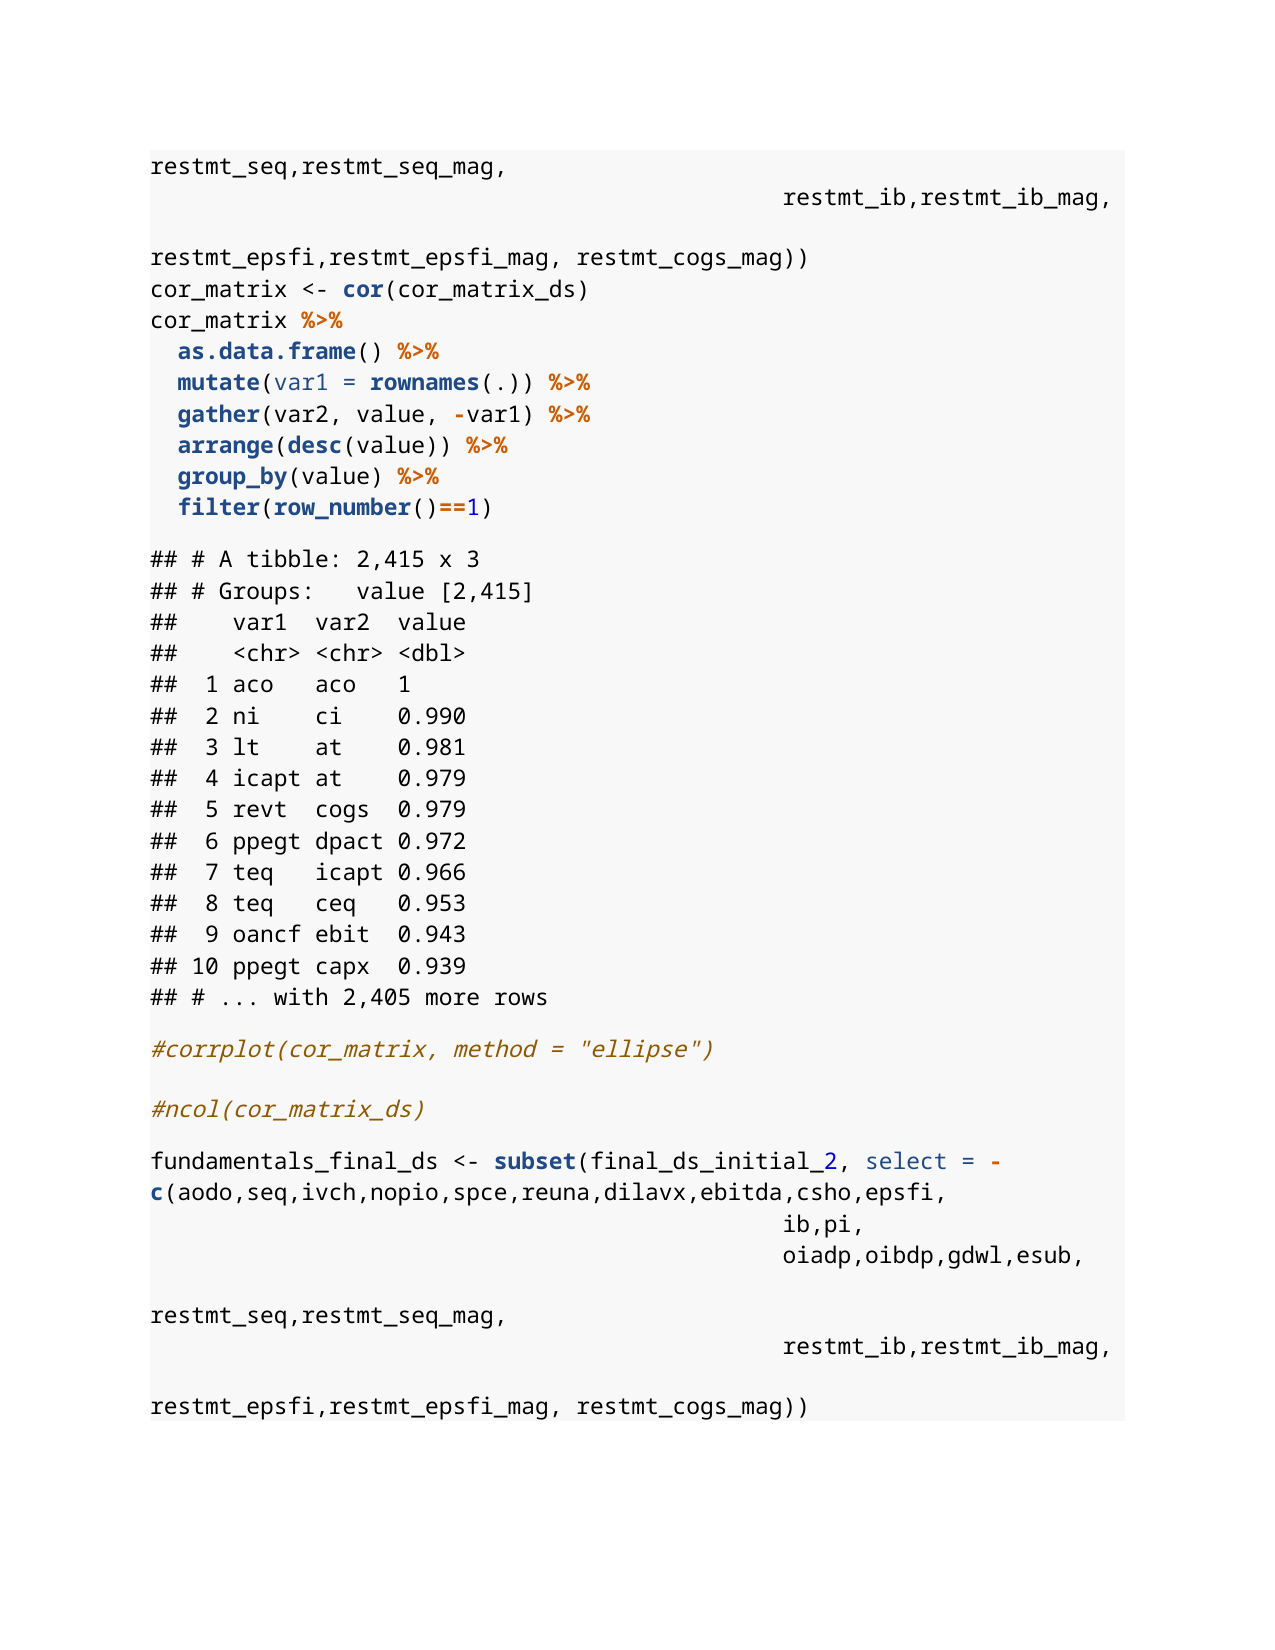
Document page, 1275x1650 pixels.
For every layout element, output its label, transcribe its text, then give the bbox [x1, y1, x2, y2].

text ## # A tibble: 2,415 x 3 ## # Groups: value [2,415] ## var1 var2 value ## <chr> <chr> <dbl> ## 1 aco aco 1 ## 2 ni ci 0.990 ## 3 lt at 0.981 ## 4 icapt at 0.979 ## 5 revt cogs 0.979 ## 6 ppegt dpact 0.972 ## 7 teq icapt 0.966 ## 8 teq ceq 0.953 ## 9 oancf ebit 0.943 ## 10 ppegt capx 0.939 ## # ... with 2,405 more rows [150, 543, 1125, 1012]
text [150, 150, 1125, 522]
text fundamentals_final_ds <- subset(final_ds_initial_2, select = -c(aodo,seq,ivch,nopio,spce,reuna,dilavx,ebitda,csho,epsfi, ib,pi, oiadp,oibdp,gdwl,esub, restmt_seq,restmt_seq_mag, restmt_ib,restmt_ib_mag, restmt_epsfi,restmt_epsfi_mag, restmt_cogs_mag)) [150, 1145, 1125, 1421]
text #corrplot(cor_matrix, method = "ellipse") #ncol(cor_matrix_ds) [150, 1033, 1125, 1124]
